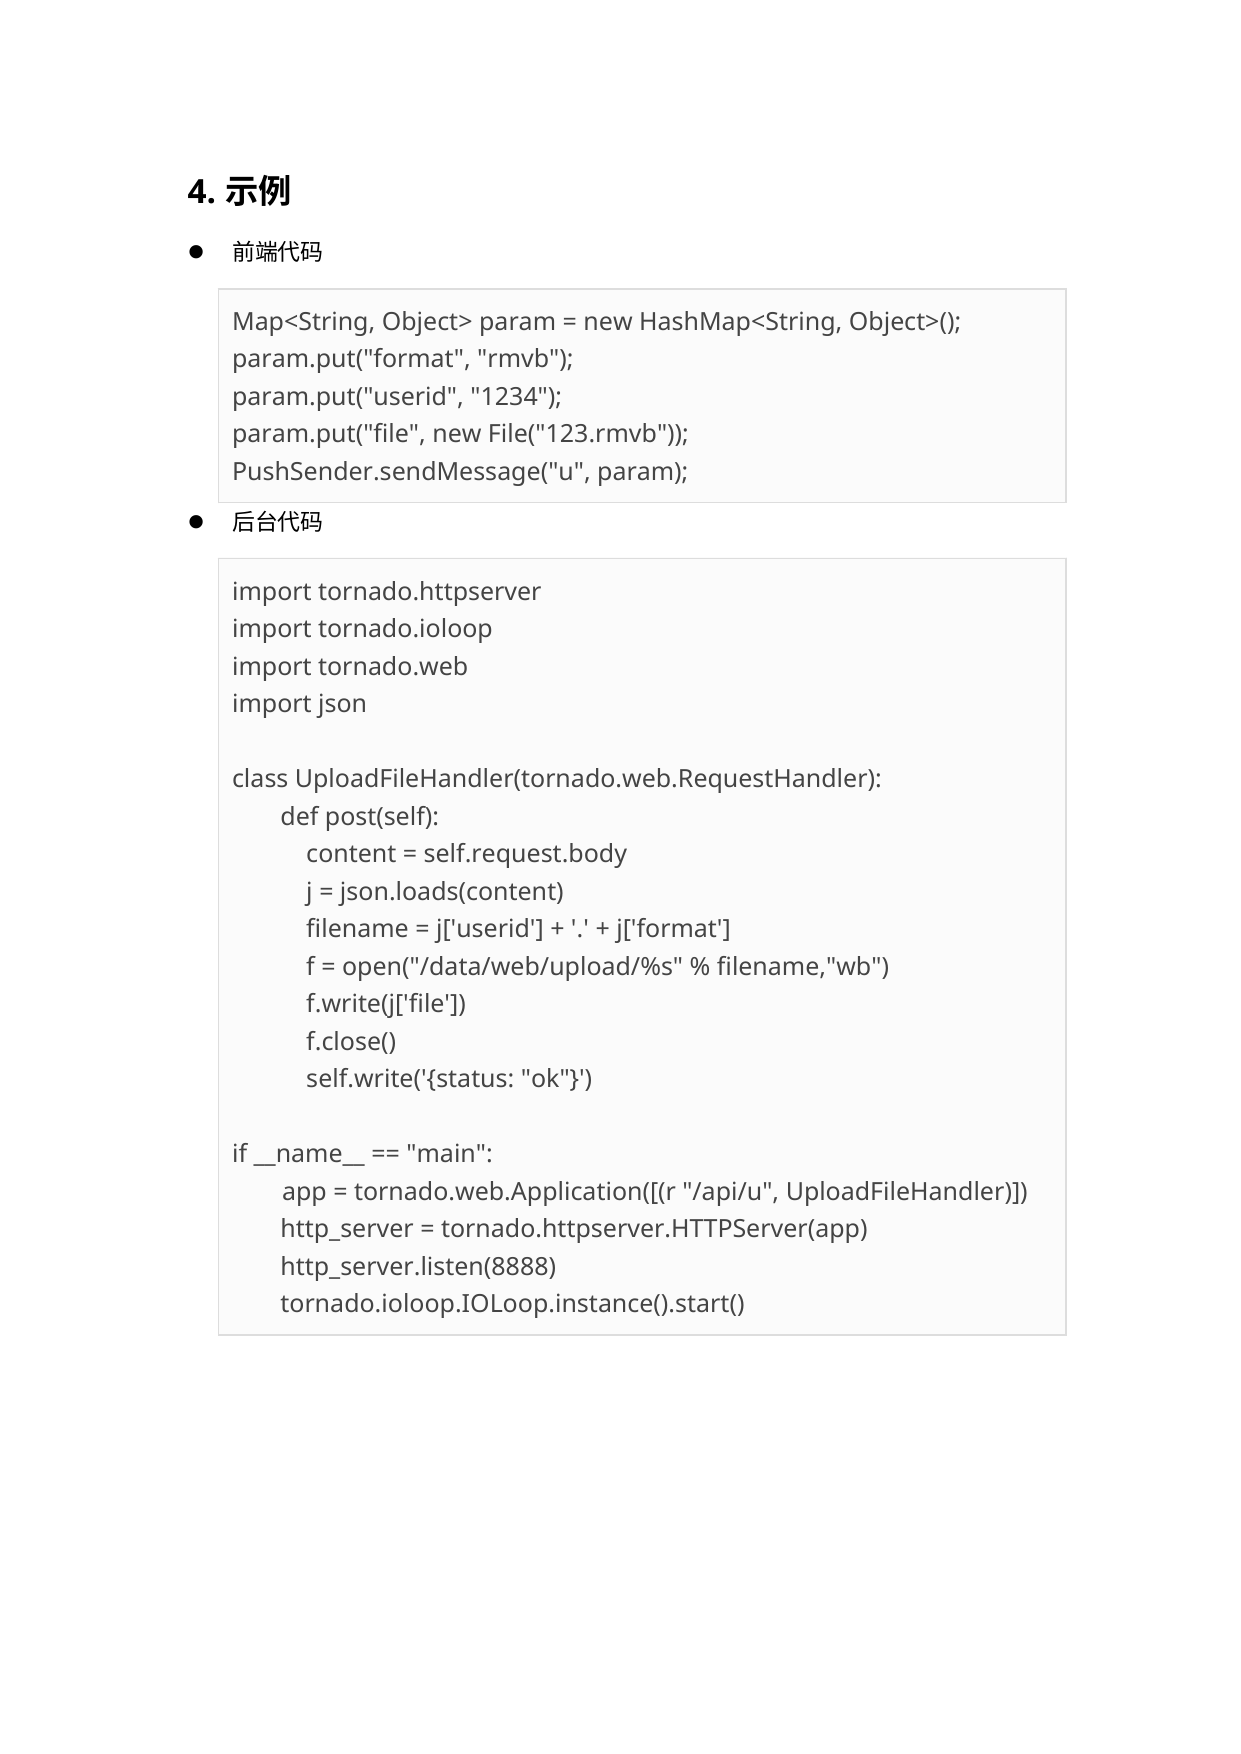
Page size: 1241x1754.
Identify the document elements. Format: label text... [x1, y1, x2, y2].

list filename = j['userid'] + '.' + j['format'] [219, 895, 1065, 932]
list def post(self): [219, 782, 1065, 820]
list self.write('{status: "ok"}') [219, 1045, 1065, 1082]
list j = json.loads(content) [219, 857, 1065, 895]
list import json [219, 670, 1065, 707]
list param.put("file", new File("123.rmvb")); [219, 400, 1065, 438]
list http_server = tornado.httpserver.HTTPServer(app) [219, 1195, 1065, 1232]
list param.put("format", "rmvb"); [219, 325, 1065, 363]
list import tornado.web [219, 632, 1065, 670]
list Map<String, Object> param = new HashMap<String, Object>(); [219, 290, 1065, 325]
list tornado.ioloop.IOLoop.instance().start() [219, 1270, 1065, 1334]
list class UploadFileHandler(tornado.web.RequestHandler): [219, 745, 1065, 782]
list f.close() [219, 1007, 1065, 1045]
list http_server.listen(8888) [219, 1232, 1065, 1270]
list param.put("userid", "1234"); [219, 363, 1065, 400]
list import tornado.ioloop [219, 595, 1065, 632]
list if __name__ == "main": [219, 1120, 1065, 1157]
list app = tornado.web.Application([(r "/api/u", UploadFileHandler)]) [219, 1157, 1065, 1195]
list 前端代码 [187, 234, 1053, 267]
list import tornado.httpserver [219, 559, 1065, 595]
list f.write(j['file']) [219, 970, 1065, 1007]
list f = open("/data/web/upload/%s" % filename,"wb") [219, 932, 1065, 970]
list 后台代码 [187, 503, 1053, 537]
list content = self.request.body [219, 820, 1065, 857]
list 示例 [187, 164, 1053, 213]
list PushSender.sendMessage("u", param); [219, 438, 1065, 502]
